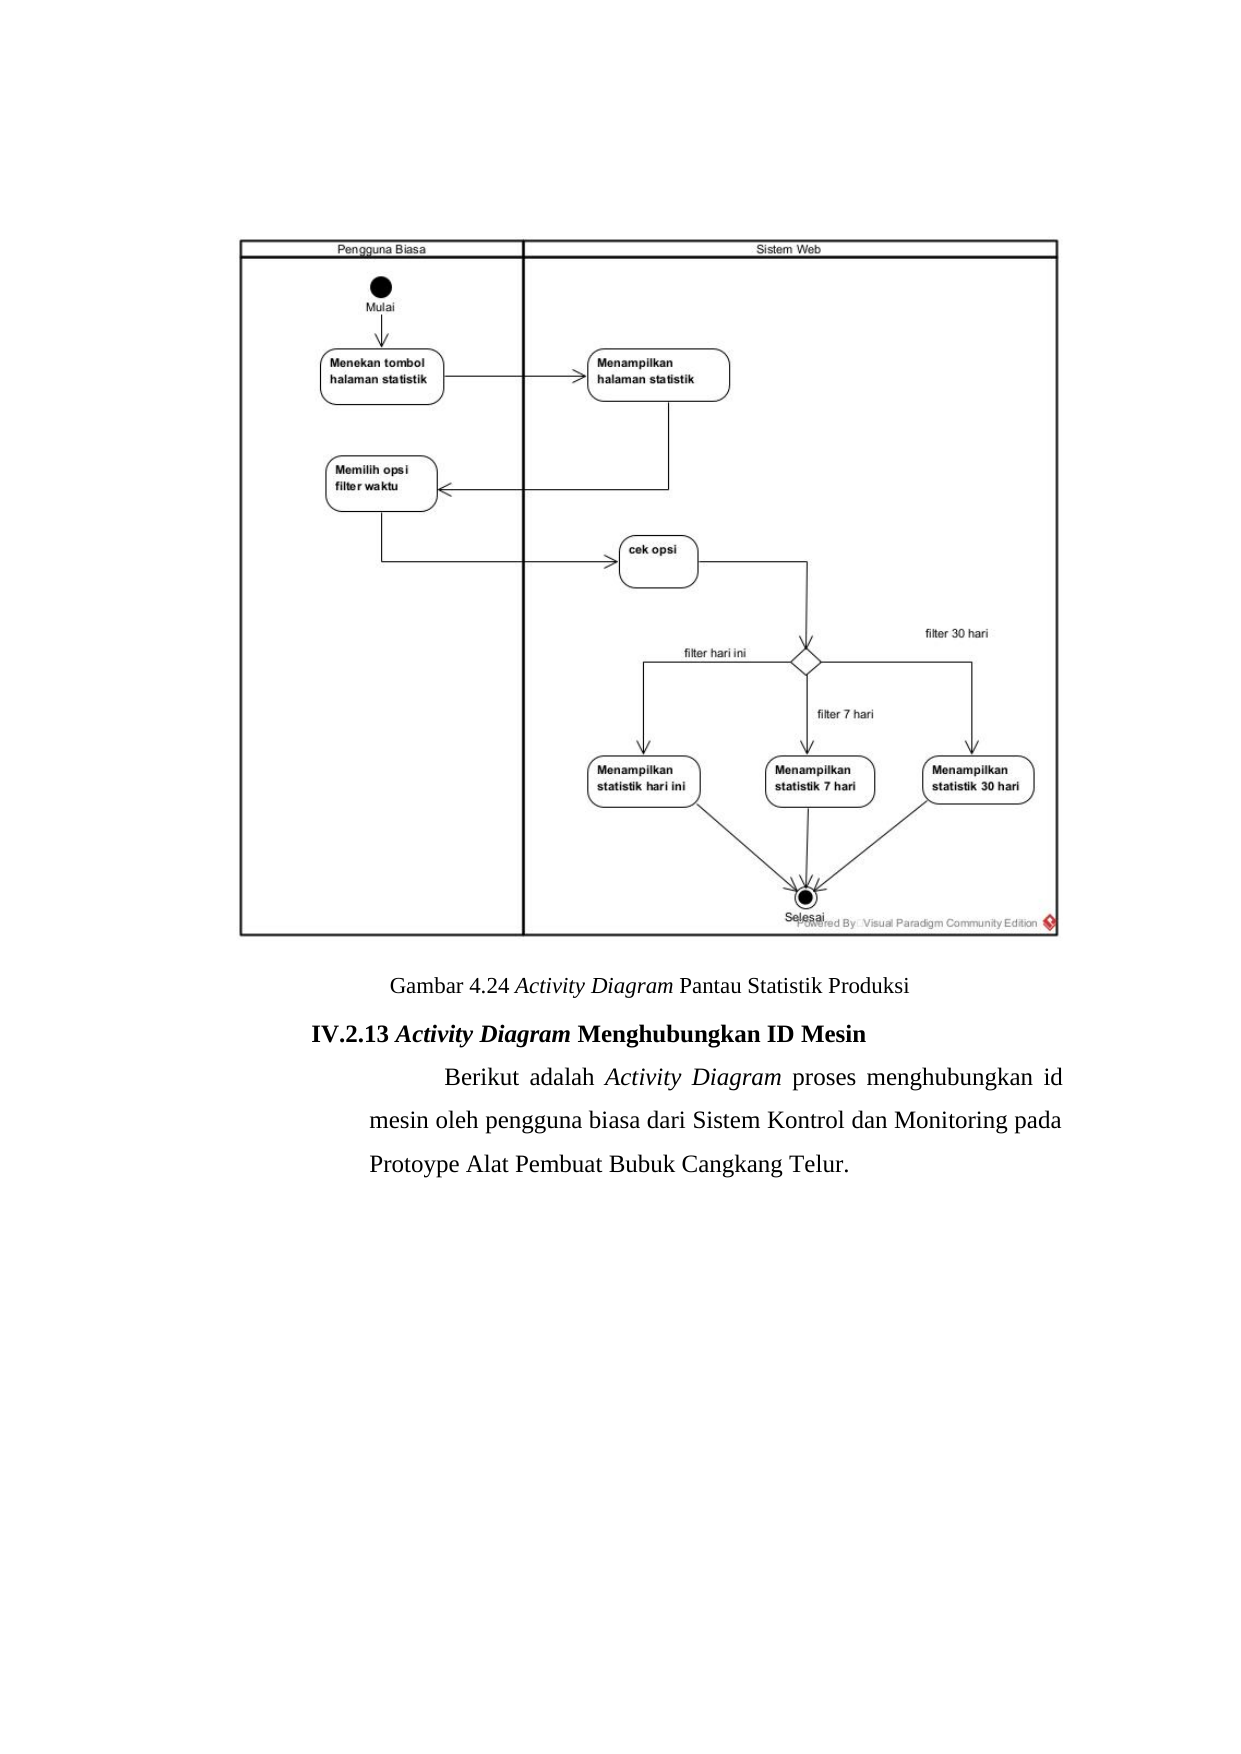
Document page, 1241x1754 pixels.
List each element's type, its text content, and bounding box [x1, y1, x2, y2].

picture [236, 236, 1063, 941]
text Berikut adalah Activity Diagram proses menghubungkan id mesin oleh pengguna biasa dari Sistem Kontrol dan Monitoring pada Protoype Alat Pembuat Bubuk Cangkang Telur. [369, 1062, 1063, 1177]
subtitle Activity Diagram Menghubungkan ID Mesin [311, 1019, 1063, 1048]
